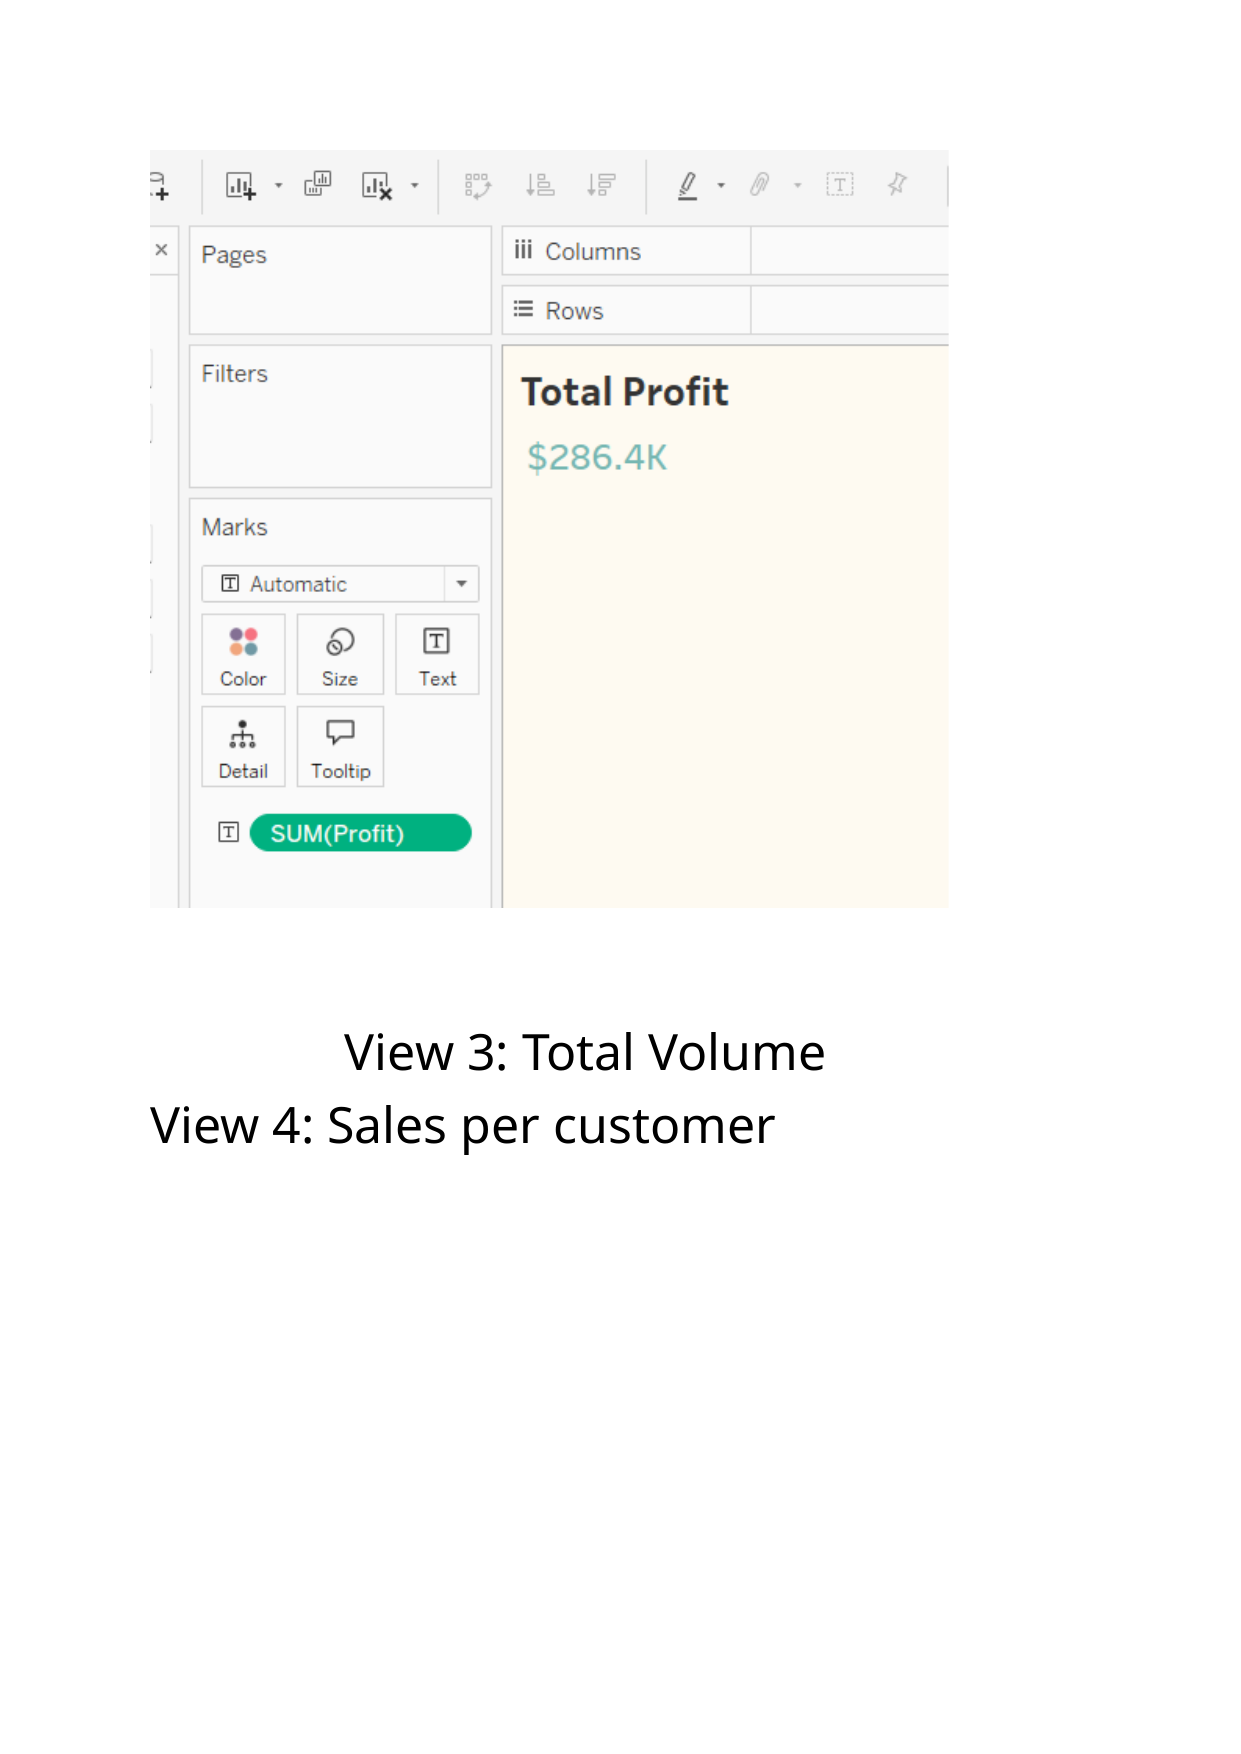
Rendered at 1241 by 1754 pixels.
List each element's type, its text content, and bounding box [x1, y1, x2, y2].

picture [150, 150, 949, 908]
text View 3: Total Volume View 4: Sales per customer [150, 1017, 1090, 1159]
